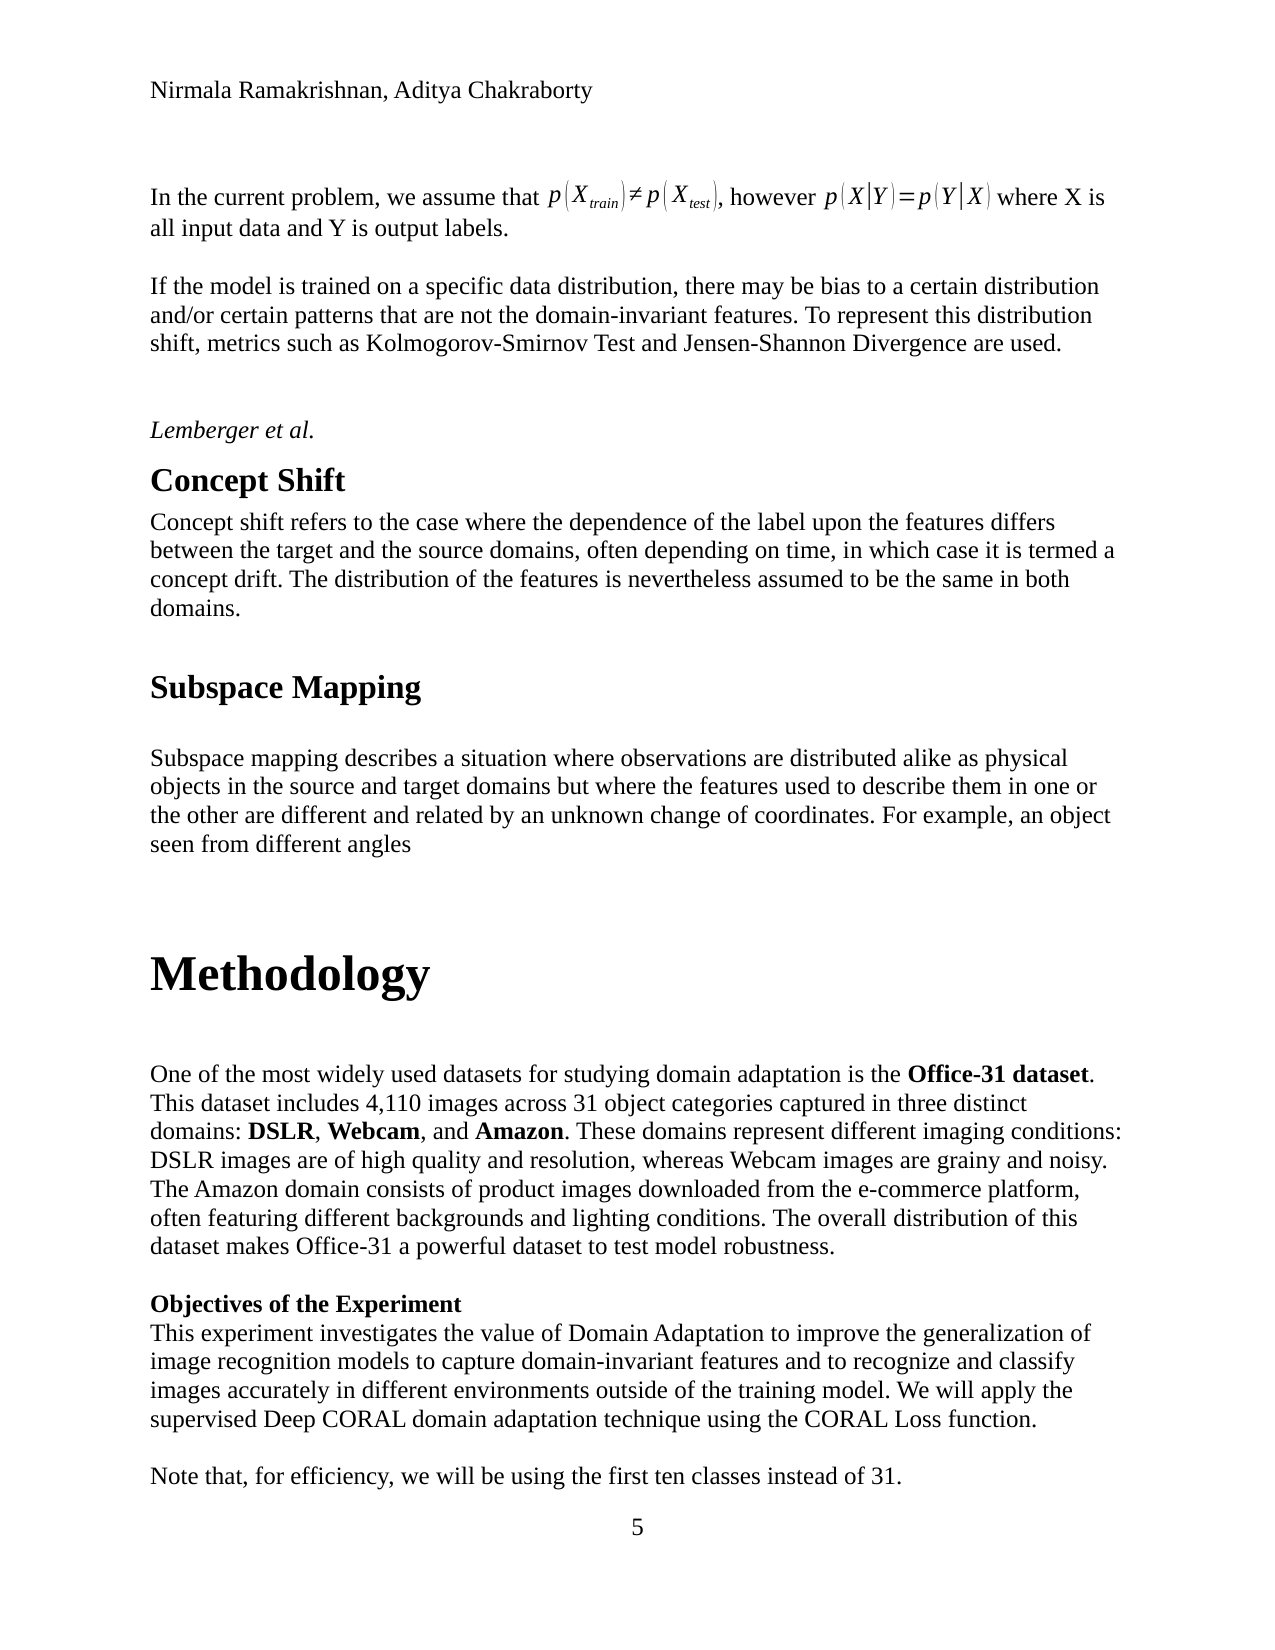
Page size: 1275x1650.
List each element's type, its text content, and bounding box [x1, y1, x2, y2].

text Note that, for efficiency, we will be using the first ten classes instead of 31. [150, 1461, 1125, 1490]
text Subspace mapping describes a situation where observations are distributed alike as physical objects in the source and target domains but where the features used to describe them in one or the other are different and related by an unknown change of coordinates. For example, an object seen from different angles [150, 743, 1125, 858]
subtitle Subspace Mapping [150, 667, 1125, 706]
text Lemberger et al. [150, 415, 1125, 443]
text If the model is trained on a specific data distribution, there may be bias to a certain distribution and/or certain patterns that are not the domain-invariant features. To represent this distribution shift, metrics such as Kolmogorov-Smirnov Test and Jensen-Shannon Divergence are used. [150, 271, 1125, 357]
text Objectives of the Experiment [150, 1289, 1125, 1318]
text Methodology [150, 944, 1125, 1001]
text This experiment investigates the value of Domain Adaptation to improve the generalization of image recognition models to capture domain-invariant features and to recognize and classify images accurately in different environments outside of the training model. We will apply the supervised Deep CORAL domain adaptation technique using the CORAL Loss function. [150, 1318, 1125, 1433]
text Concept shift refers to the case where the dependence of the label upon the features differs between the target and the source domains, often depending on time, in which case it is termed a concept drift. The distribution of the features is nevertheless assumed to be the same in both domains. [150, 507, 1125, 622]
text One of the most widely used datasets for studying domain adaptation is the Office-31 dataset. This dataset includes 4,110 images across 31 object categories captured in three distinct domains: DSLR, Webcam, and Amazon. These domains represent different imaging conditions: DSLR images are of high quality and resolution, whereas Webcam images are grainy and noisy. The Amazon domain consists of product images downloaded from the e-commerce platform, often featuring different backgrounds and lighting conditions. The overall distribution of this dataset makes Office-31 a powerful dataset to test model robustness. [150, 1059, 1125, 1260]
text In the current problem, we assume that , however where X is all input data and Y is output labels. [150, 179, 1125, 242]
subtitle Concept Shift [150, 460, 1125, 498]
